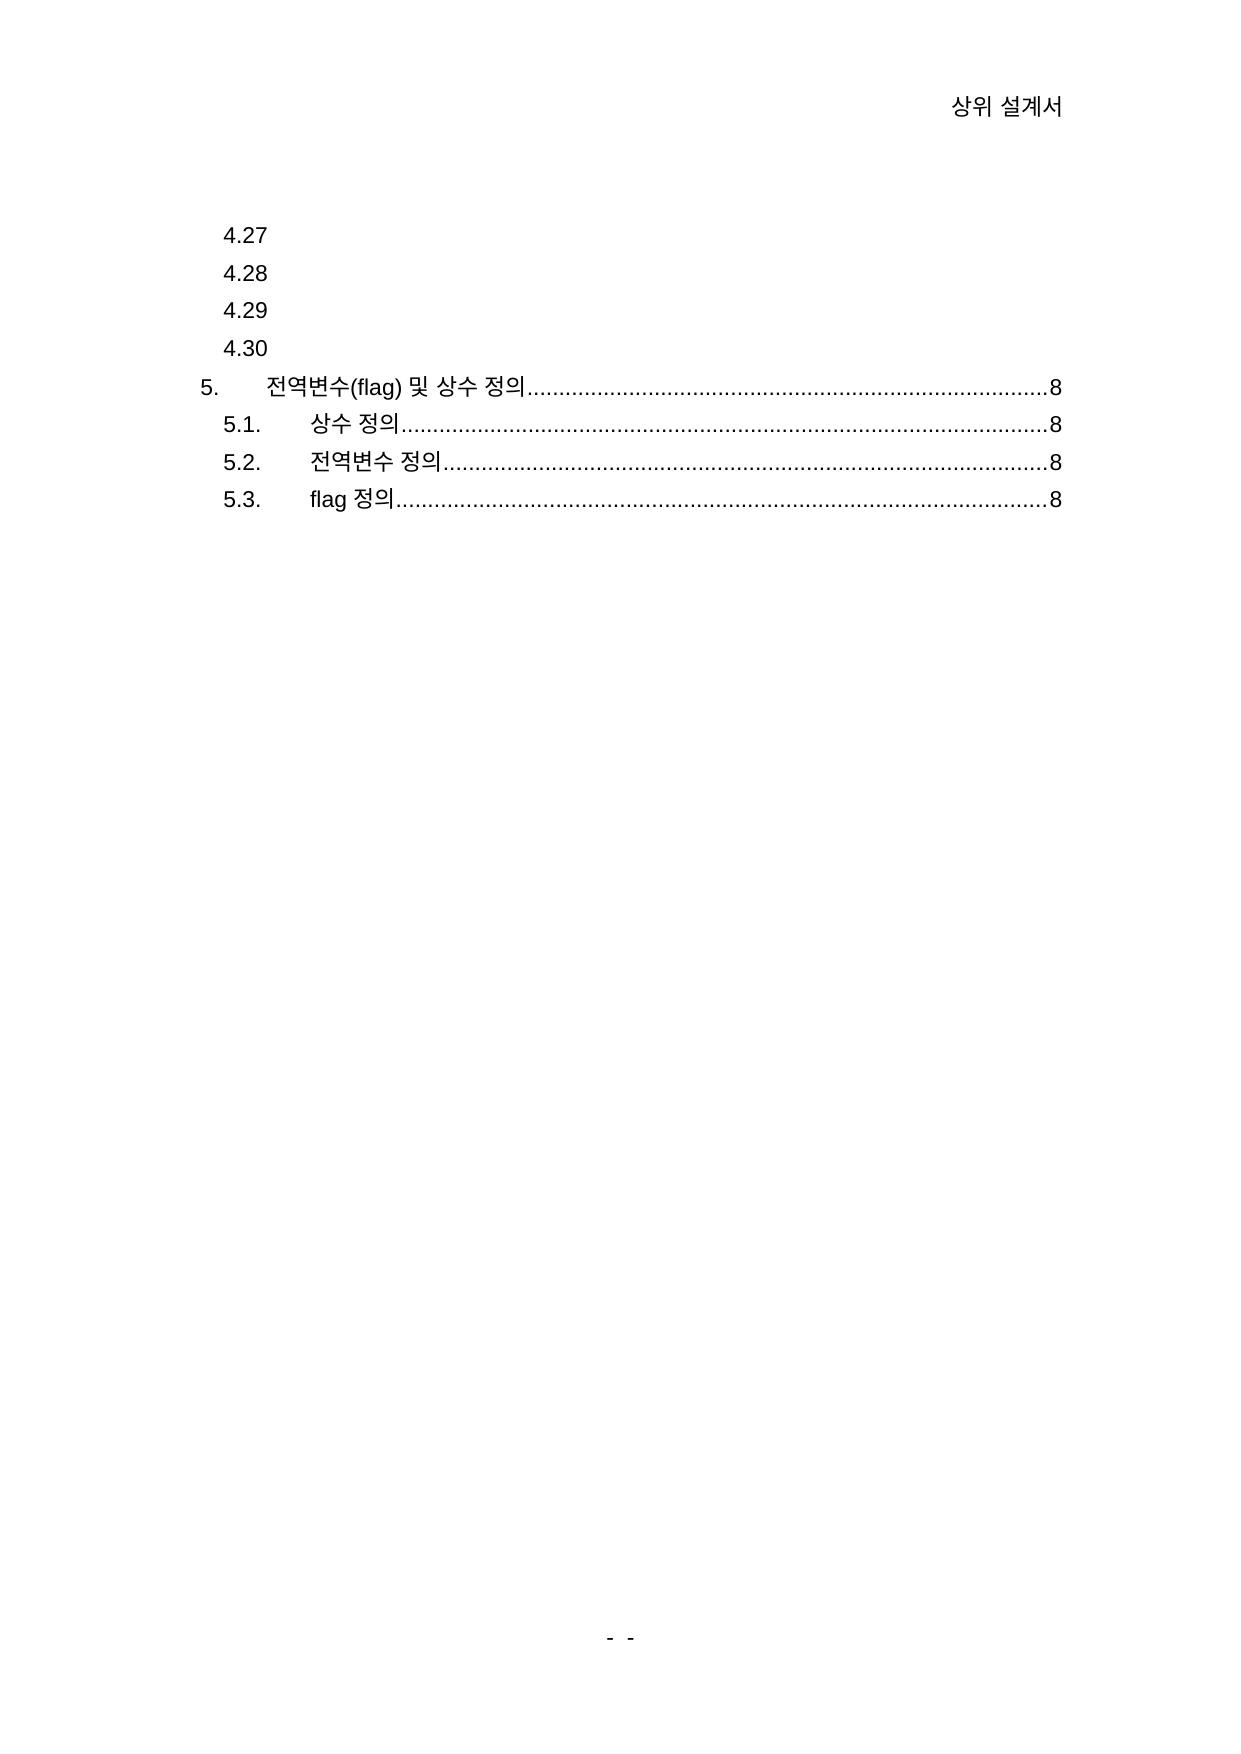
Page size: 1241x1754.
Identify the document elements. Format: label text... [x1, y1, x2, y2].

text 5.2. 전역변수 정의 8 [223, 442, 1063, 479]
text 4.29 [177, 292, 1063, 329]
text 5. 전역변수(flag) 및 상수 정의 8 [200, 367, 1040, 404]
text 4.27 [177, 217, 1063, 254]
text 5.1. 상수 정의 8 [223, 404, 1063, 442]
text 4.28 [177, 254, 1063, 292]
text 5.3. flag 정의 8 [223, 479, 1063, 517]
text 4.30 [177, 329, 1063, 367]
